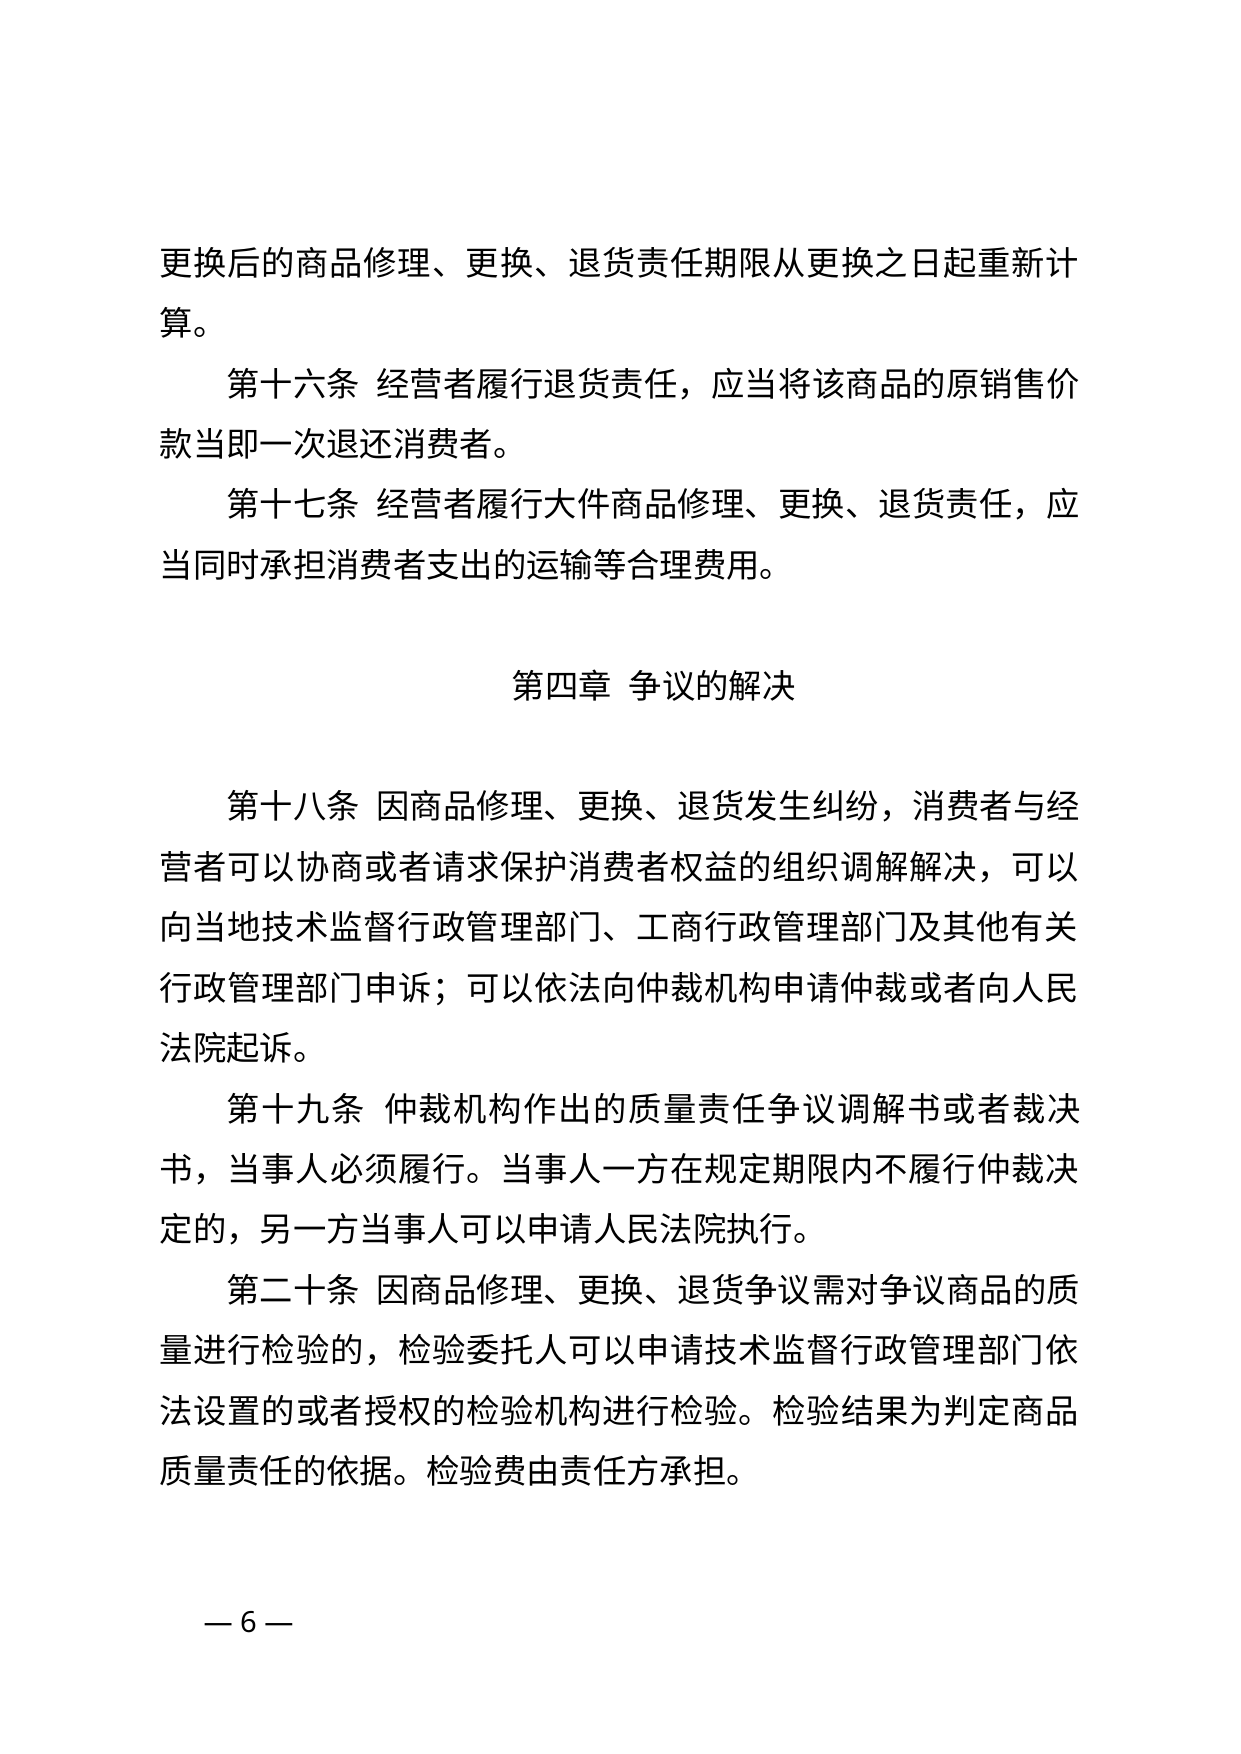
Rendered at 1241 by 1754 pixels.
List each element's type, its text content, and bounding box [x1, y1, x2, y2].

text 第十七条 经营者履行大件商品修理、更换、退货责任，应当同时承担消费者支出的运输等合理费用。 [159, 466, 1081, 587]
text 第十六条 经营者履行退货责任，应当将该商品的原销售价款当即一次退还消费者。 [159, 345, 1081, 466]
list 争议的解决 [159, 647, 1081, 708]
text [159, 224, 1081, 345]
text 第二十条 因商品修理、更换、退货争议需对争议商品的质量进行检验的，检验委托人可以申请技术监督行政管理部门依法设置的或者授权的检验机构进行检验。检验结果为判定商品质量责任的依据。检验费由责任方承担。 [159, 1251, 1081, 1493]
text 第十八条 因商品修理、更换、退货发生纠纷，消费者与经营者可以协商或者请求保护消费者权益的组织调解解决，可以向当地技术监督行政管理部门、工商行政管理部门及其他有关行政管理部门申诉；可以依法向仲裁机构申请仲裁或者向人民法院起诉。 [159, 768, 1081, 1070]
text 第十九条 仲裁机构作出的质量责任争议调解书或者裁决书，当事人必须履行。当事人一方在规定期限内不履行仲裁决定的，另一方当事人可以申请人民法院执行。 [159, 1070, 1081, 1251]
